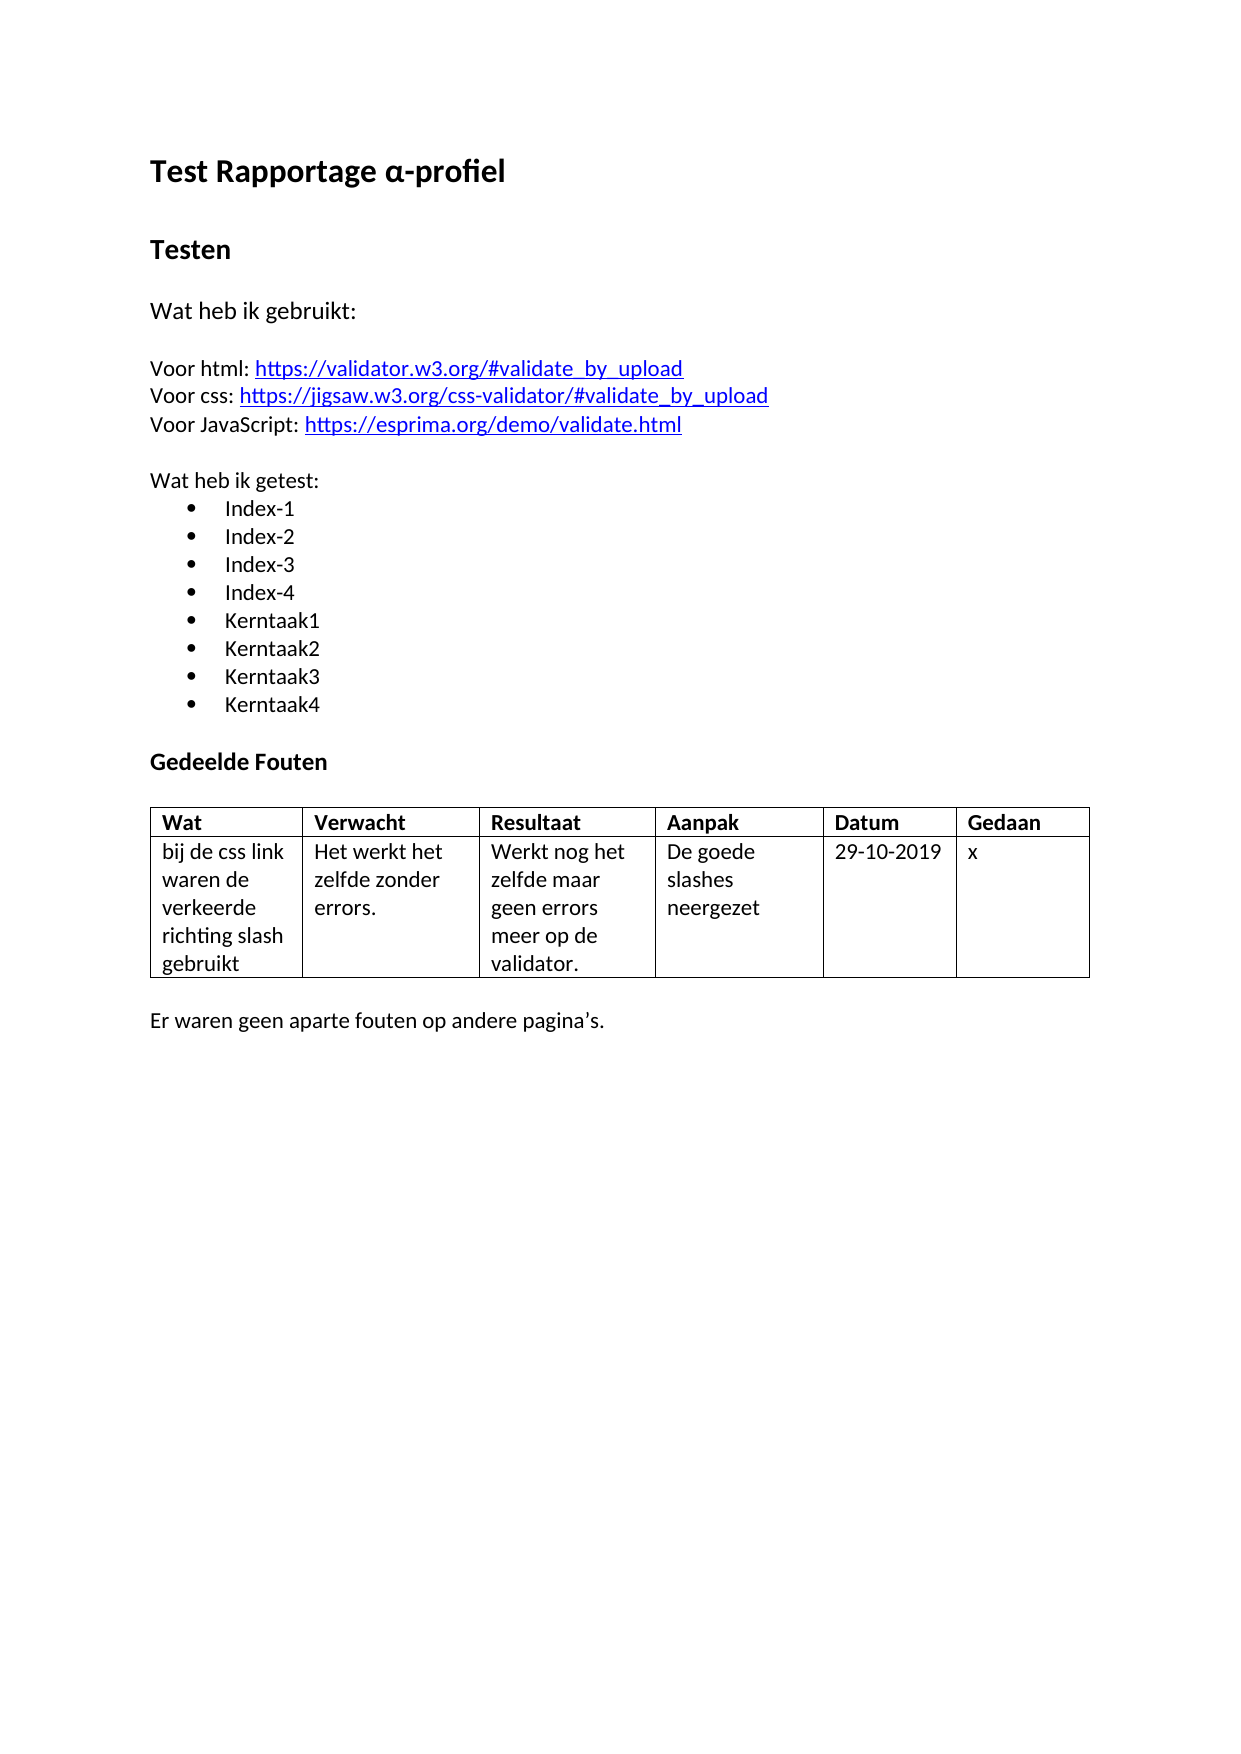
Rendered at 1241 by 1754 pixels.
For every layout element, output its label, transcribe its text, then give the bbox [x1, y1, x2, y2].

list Kerntaak3 [187, 662, 1090, 690]
text Wat heb ik getest: [150, 466, 1090, 494]
table_cell Werkt nog het zelfde maar geen errors meer op de validator. [480, 837, 655, 977]
text Voor html: https://validator.w3.org/#validate_by_upload [150, 354, 1090, 382]
table_cell x [957, 837, 1089, 977]
table_header Wat [151, 808, 302, 836]
table_header Verwacht [303, 808, 479, 836]
text Wat heb ik gebruikt: [150, 295, 1090, 326]
table_header Resultaat [480, 808, 655, 836]
table_cell De goede slashes neergezet [656, 837, 823, 977]
text Voor css: https://jigsaw.w3.org/css-validator/#validate_by_upload [150, 382, 1090, 410]
text Voor JavaScript: https://esprima.org/demo/validate.html [150, 410, 1090, 438]
text Test Rapportage α-profiel [150, 150, 1090, 191]
text Er waren geen aparte fouten op andere pagina’s. [150, 1006, 1090, 1034]
text Gedeelde Fouten [150, 746, 1090, 776]
table_cell 29-10-2019 [824, 837, 956, 977]
list Index-1 [187, 494, 1090, 522]
table_header Aanpak [656, 808, 823, 836]
table_cell Het werkt het zelfde zonder errors. [303, 837, 479, 977]
table_cell bij de css link waren de verkeerde richting slash gebruikt [151, 837, 302, 977]
list Kerntaak1 [187, 606, 1090, 634]
list Index-2 [187, 522, 1090, 550]
table_header Datum [824, 808, 956, 836]
list Kerntaak4 [187, 690, 1090, 718]
list Kerntaak2 [187, 634, 1090, 662]
list Index-4 [187, 578, 1090, 606]
list Index-3 [187, 550, 1090, 578]
text Testen [150, 231, 1090, 267]
table_header Gedaan [957, 808, 1089, 836]
